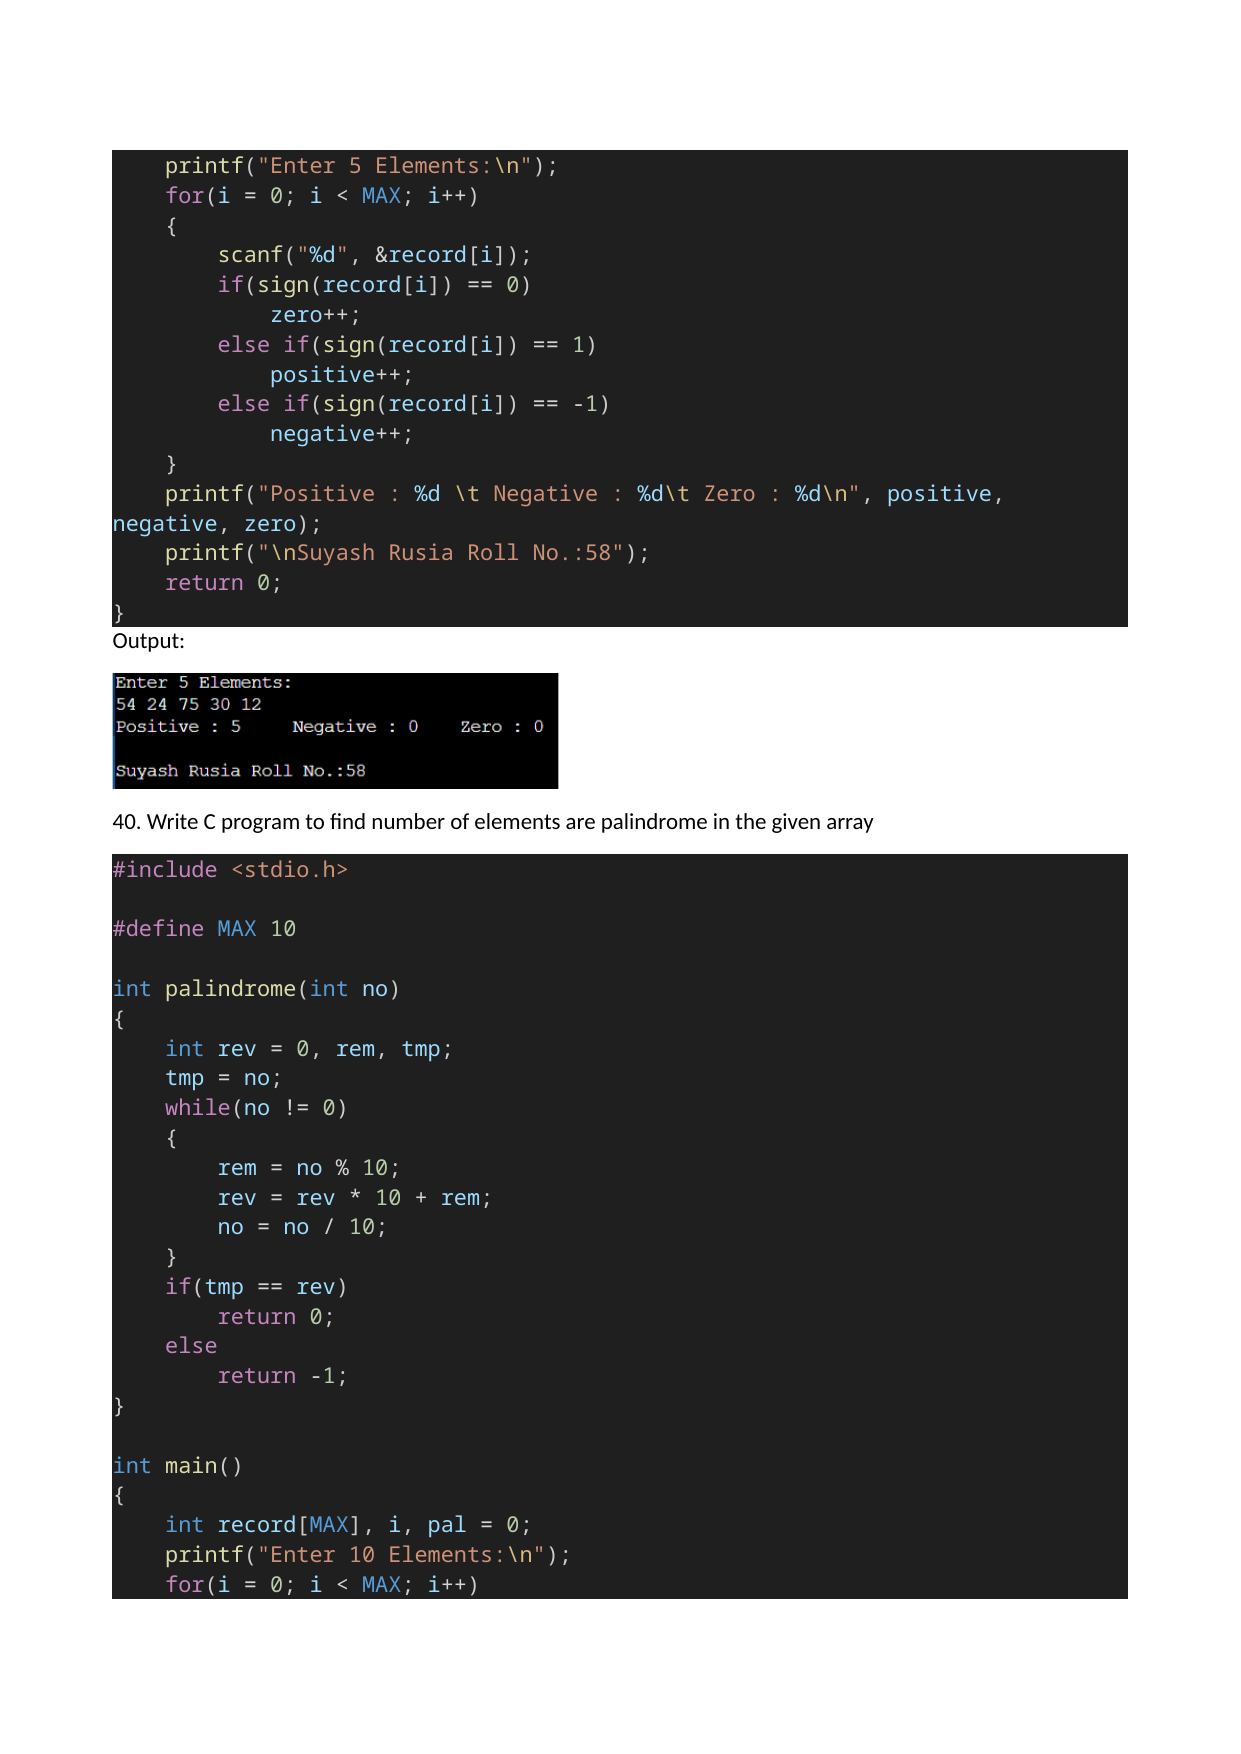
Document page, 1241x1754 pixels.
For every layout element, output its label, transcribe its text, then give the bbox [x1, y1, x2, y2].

text } [112, 448, 1128, 478]
text rev = rev * 10 + rem; [112, 1182, 1128, 1211]
text scanf("%d", &record[i]); [112, 239, 1128, 269]
text rem = no % 10; [112, 1152, 1128, 1182]
text { [112, 1122, 1128, 1152]
text while(no != 0) [112, 1092, 1128, 1122]
text int main() [112, 1450, 1128, 1479]
text } [112, 1390, 1128, 1420]
text if(tmp == rev) [112, 1271, 1128, 1301]
text { [112, 209, 1128, 239]
text return 0; [112, 567, 1128, 597]
text printf("Enter 5 Elements:\n"); [112, 150, 1128, 180]
text #define MAX 10 [112, 913, 1128, 943]
text #include <stdio.h> [112, 854, 1128, 884]
text int rev = 0, rem, tmp; [112, 1033, 1128, 1062]
text return -1; [112, 1360, 1128, 1390]
text positive++; [112, 358, 1128, 388]
text int record[MAX], i, pal = 0; [112, 1509, 1128, 1539]
text return 0; [112, 1301, 1128, 1331]
text if(sign(record[i]) == 0) [112, 269, 1128, 299]
text } [112, 1241, 1128, 1271]
text { [112, 1003, 1128, 1033]
text printf("\nSuyash Rusia Roll No.:58"); [112, 537, 1128, 567]
text else if(sign(record[i]) == -1) [112, 388, 1128, 418]
text printf("Enter 10 Elements:\n"); [112, 1539, 1128, 1569]
text else [112, 1331, 1128, 1360]
text int palindrome(int no) [112, 973, 1128, 1003]
text else if(sign(record[i]) == 1) [112, 329, 1128, 358]
text } [112, 597, 1128, 627]
text { [112, 1479, 1128, 1509]
text zero++; [112, 299, 1128, 329]
text no = no / 10; [112, 1211, 1128, 1241]
text 40. Write C program to find number of elements are palindrome in the given array [112, 807, 1128, 835]
text for(i = 0; i < MAX; i++) [112, 1569, 1128, 1599]
text for(i = 0; i < MAX; i++) [112, 180, 1128, 209]
text tmp = no; [112, 1062, 1128, 1092]
text printf("Positive : %d \t Negative : %d\t Zero : %d\n", positive, negative, zero); [112, 478, 1128, 537]
picture [112, 673, 559, 789]
text Output: [112, 627, 1128, 655]
text negative++; [112, 418, 1128, 448]
